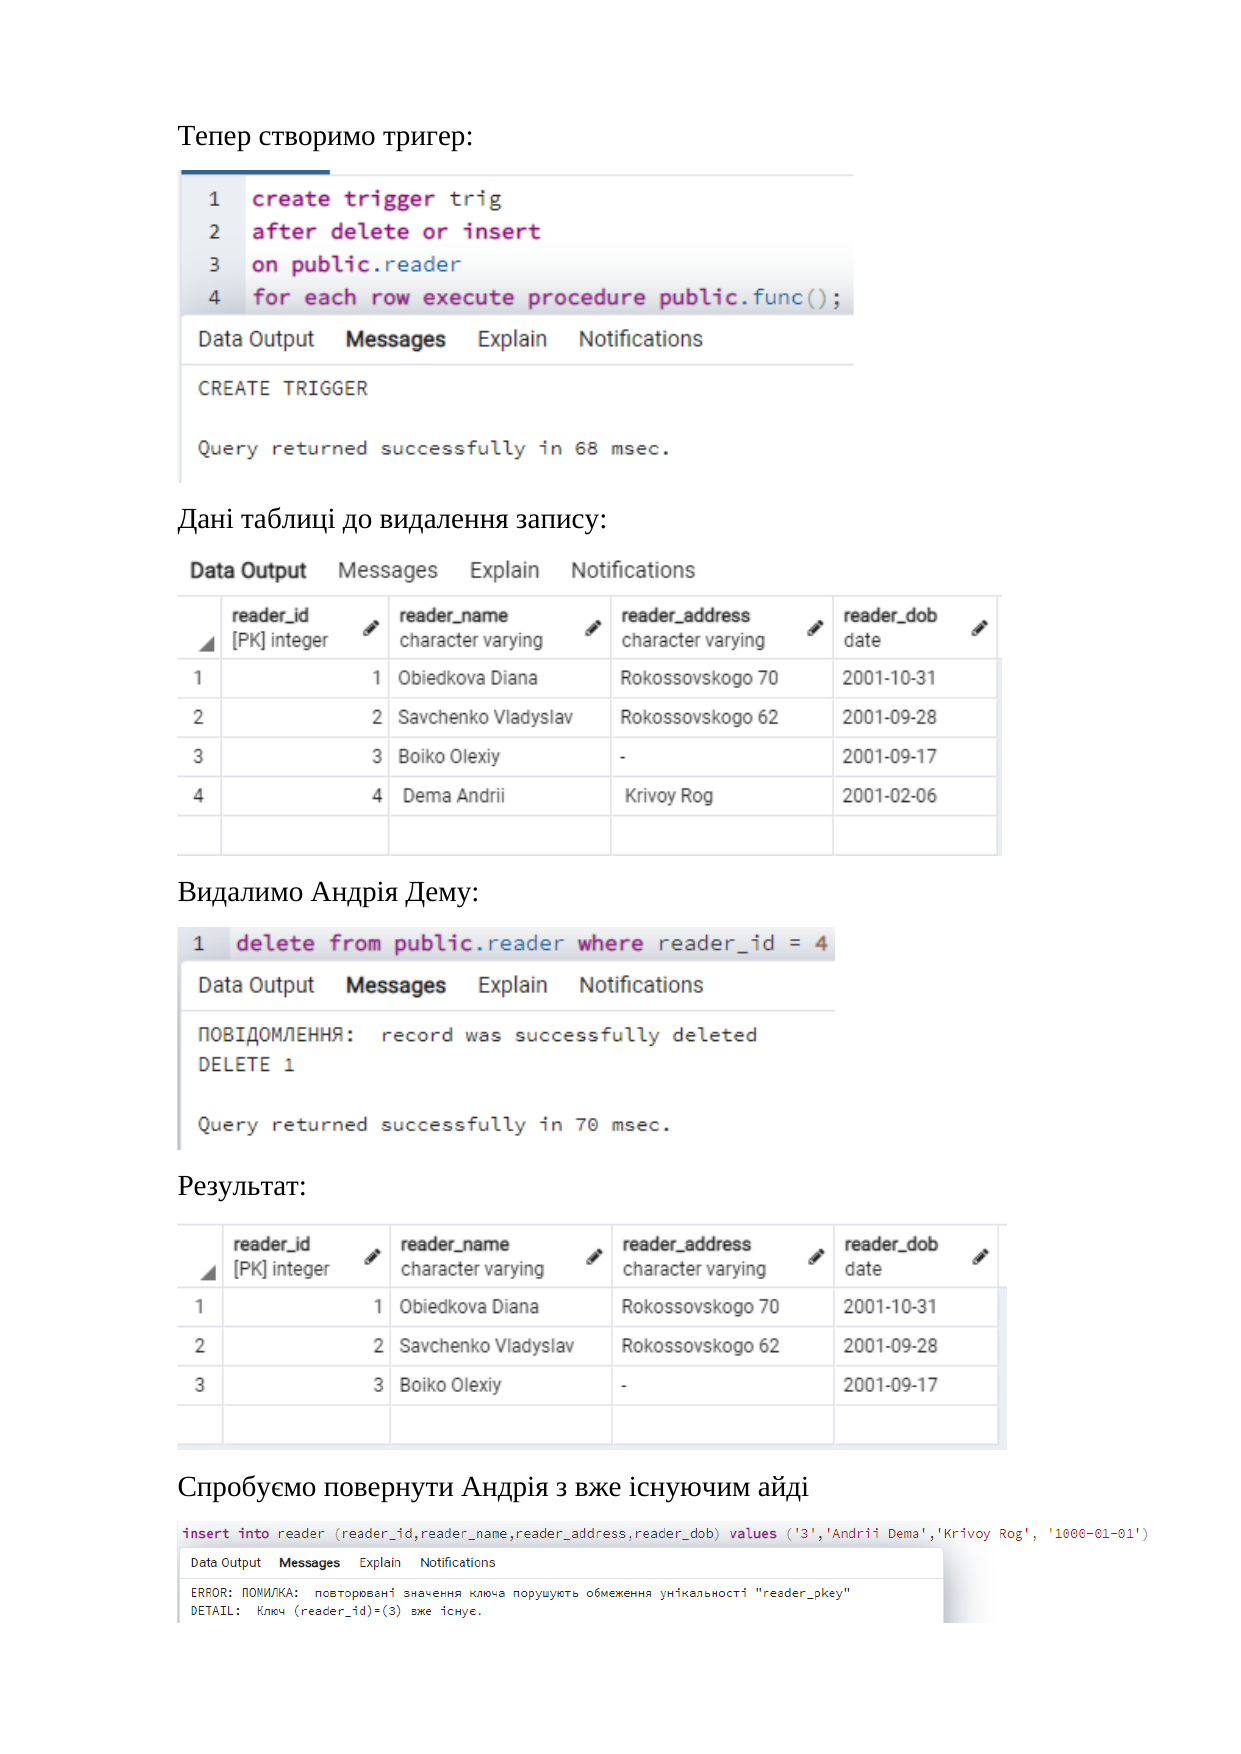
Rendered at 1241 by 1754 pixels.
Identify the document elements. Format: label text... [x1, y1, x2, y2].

text Результат: [177, 1168, 1152, 1202]
picture [177, 927, 835, 1150]
text Дані таблиці до видалення запису: [177, 501, 1152, 535]
picture [177, 1221, 1007, 1450]
text Тепер створимо тригер: [177, 118, 1152, 152]
text Видалимо Андрія Дему: [177, 874, 1152, 908]
picture [177, 170, 854, 483]
text Спробуємо повернути Андрія з вже існуючим айді [177, 1469, 1152, 1502]
picture [177, 553, 1003, 856]
picture [177, 1521, 1152, 1623]
